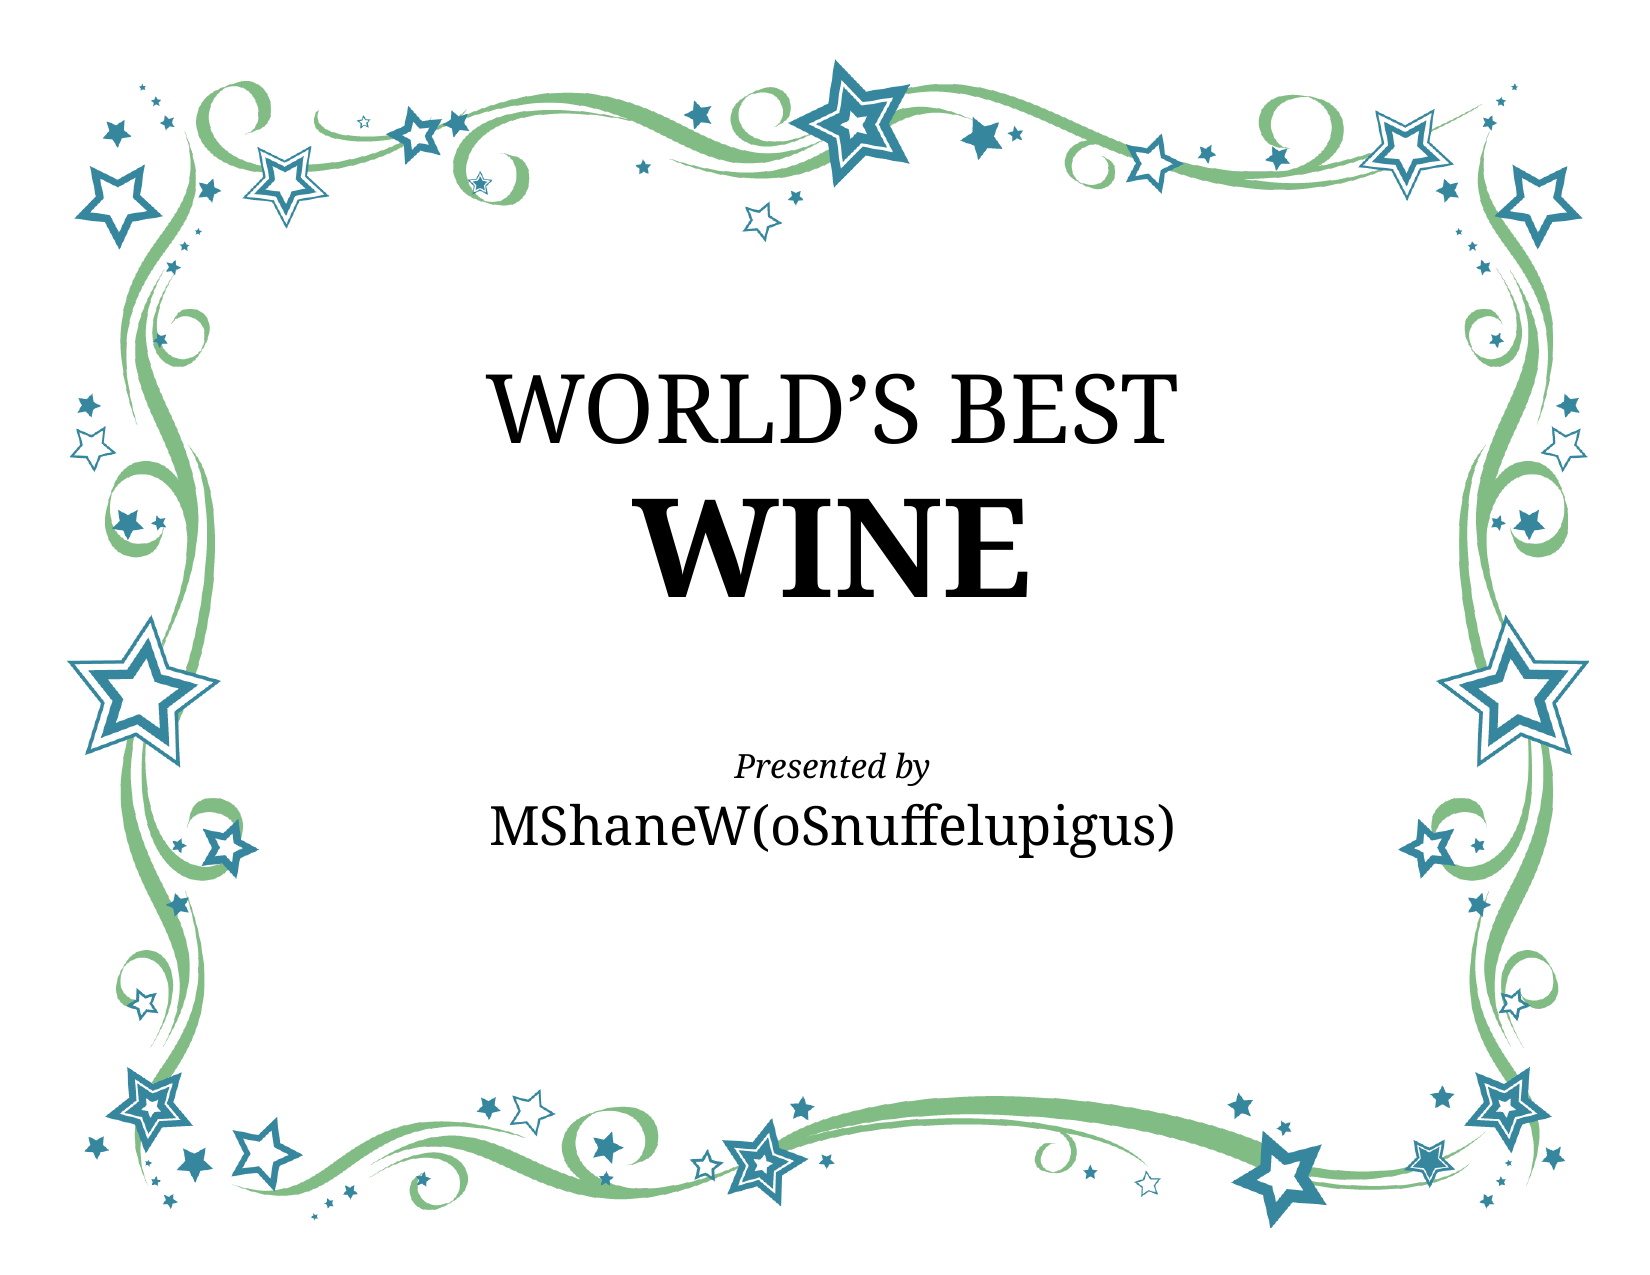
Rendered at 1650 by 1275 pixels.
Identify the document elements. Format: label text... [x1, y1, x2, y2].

text Presented by [285, 742, 1380, 788]
title WINE [285, 477, 1380, 627]
text MShaneW(oSnuffelupigus) [285, 788, 1380, 862]
